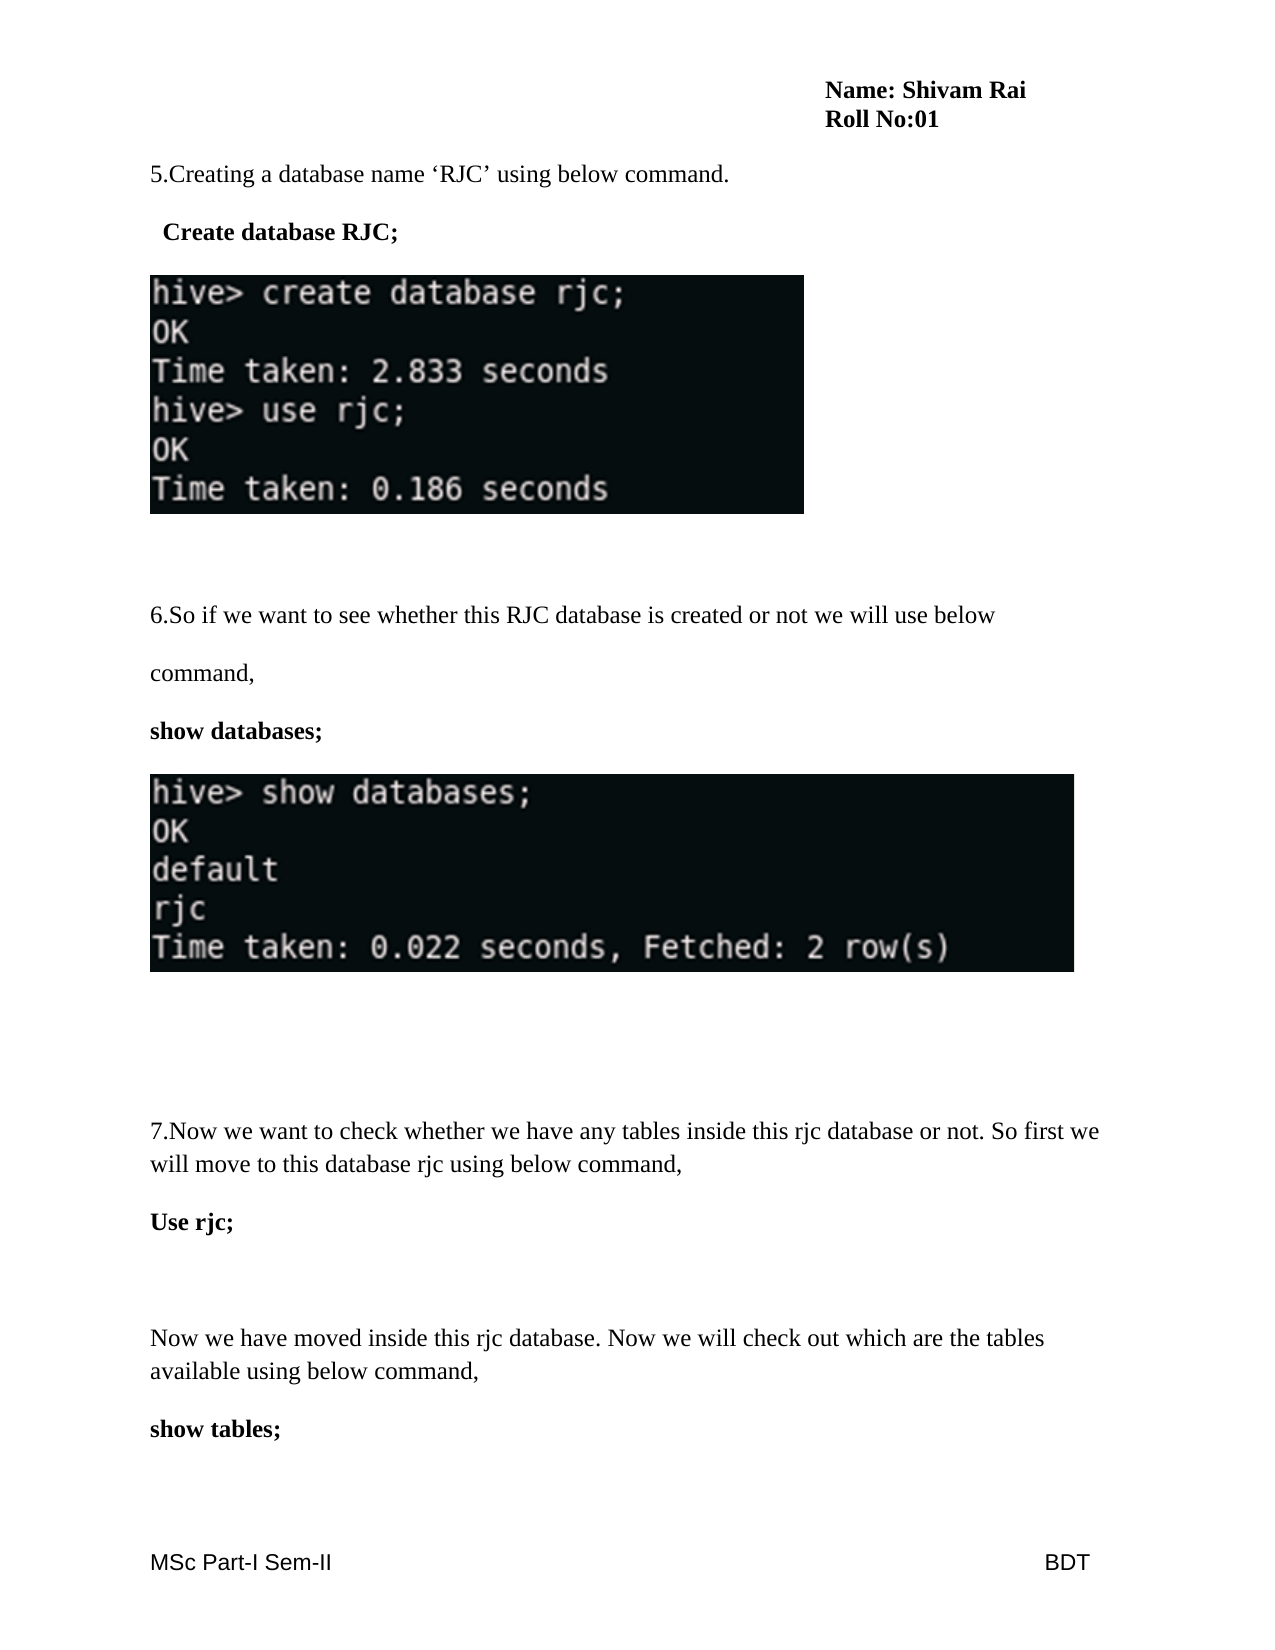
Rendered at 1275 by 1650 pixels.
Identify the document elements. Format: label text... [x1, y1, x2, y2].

picture [150, 275, 804, 514]
text Use rjc; [150, 1207, 1125, 1236]
picture [150, 774, 1075, 972]
text 7.Now we want to check whether we have any tables inside this rjc database or not. So first we will move to this database rjc using below command, [150, 1116, 1125, 1178]
text 5.Creating a database name ‘RJC’ using below command. [150, 159, 1125, 188]
text show databases; [150, 716, 1125, 745]
text command, [150, 658, 1125, 687]
text 6.So if we want to see whether this RJC database is created or not we will use below [150, 600, 1125, 629]
text Now we have moved inside this rjc database. Now we will check out which are the tables available using below command, [150, 1323, 1125, 1385]
text Create database RJC; [150, 217, 1125, 246]
text show tables; [150, 1414, 1125, 1443]
